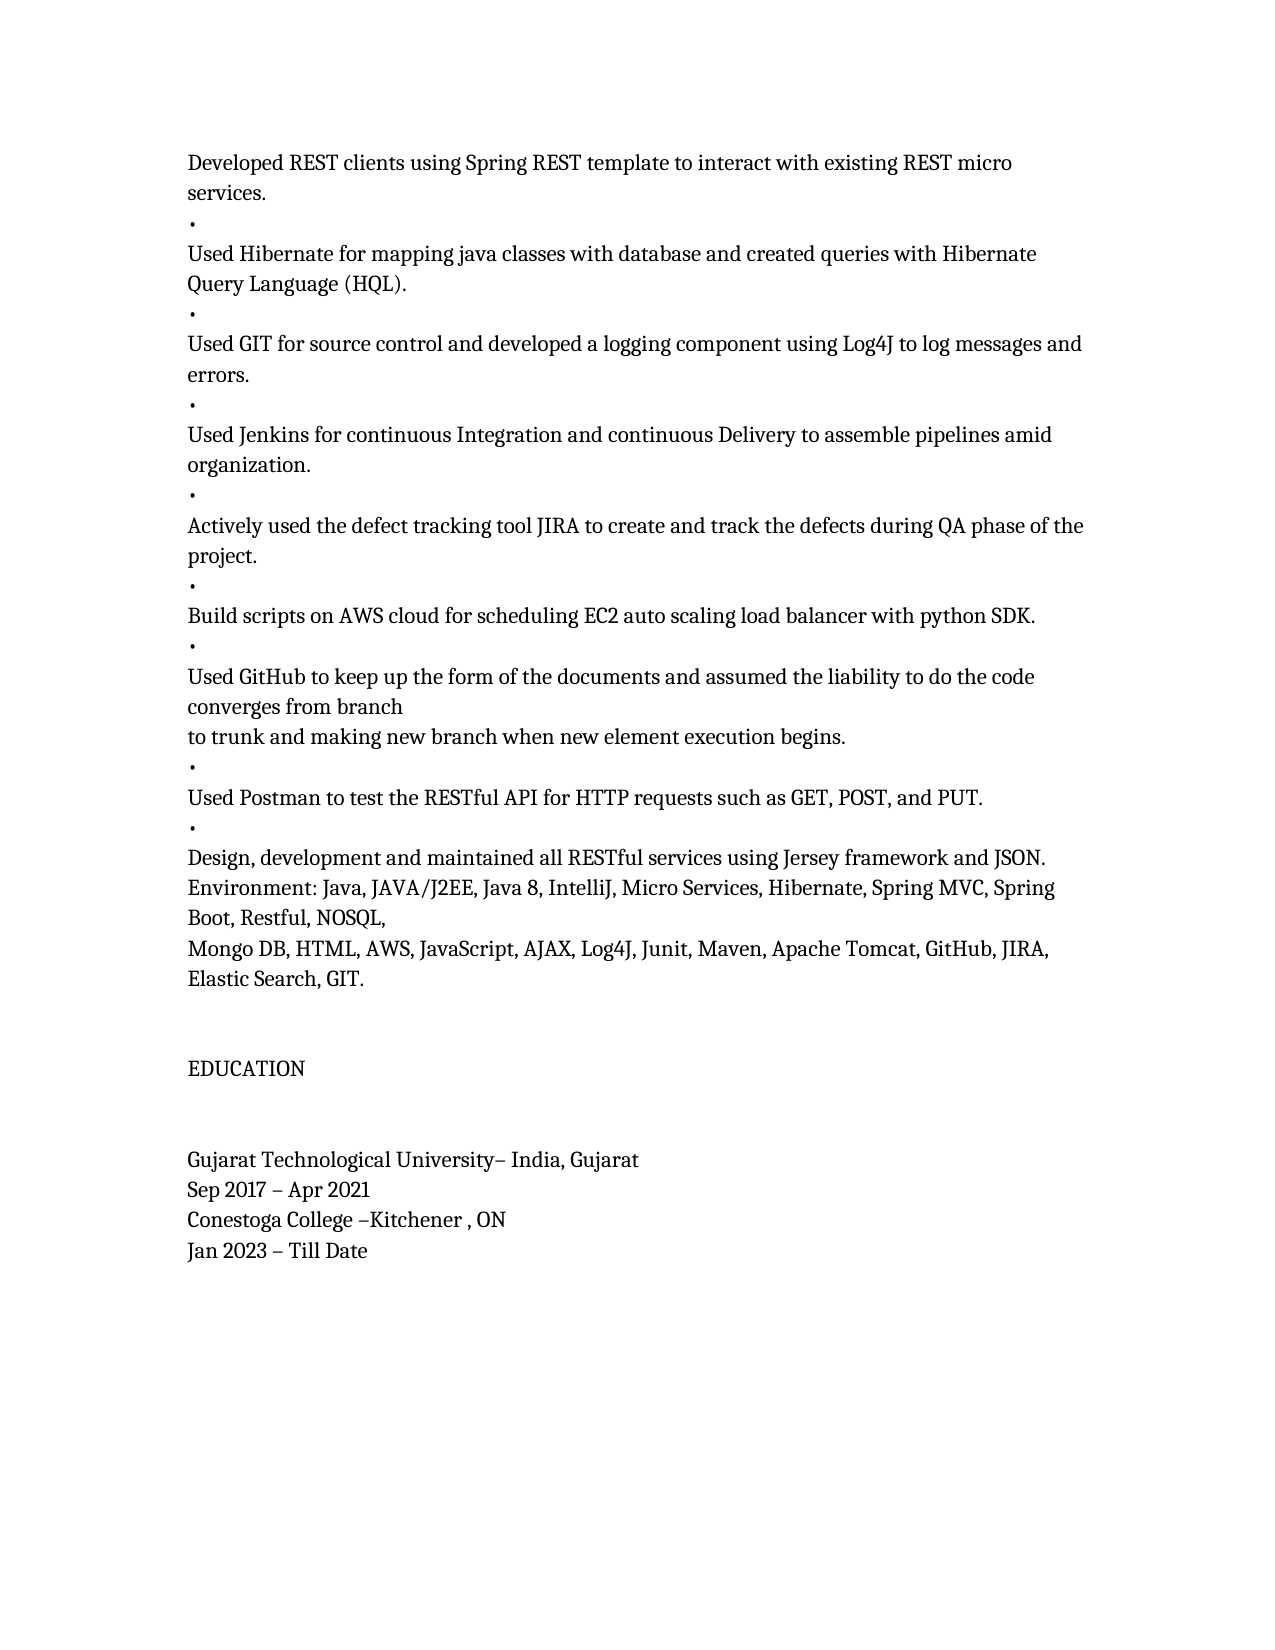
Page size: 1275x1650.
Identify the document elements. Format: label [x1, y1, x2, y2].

text [187, 150, 1087, 1385]
